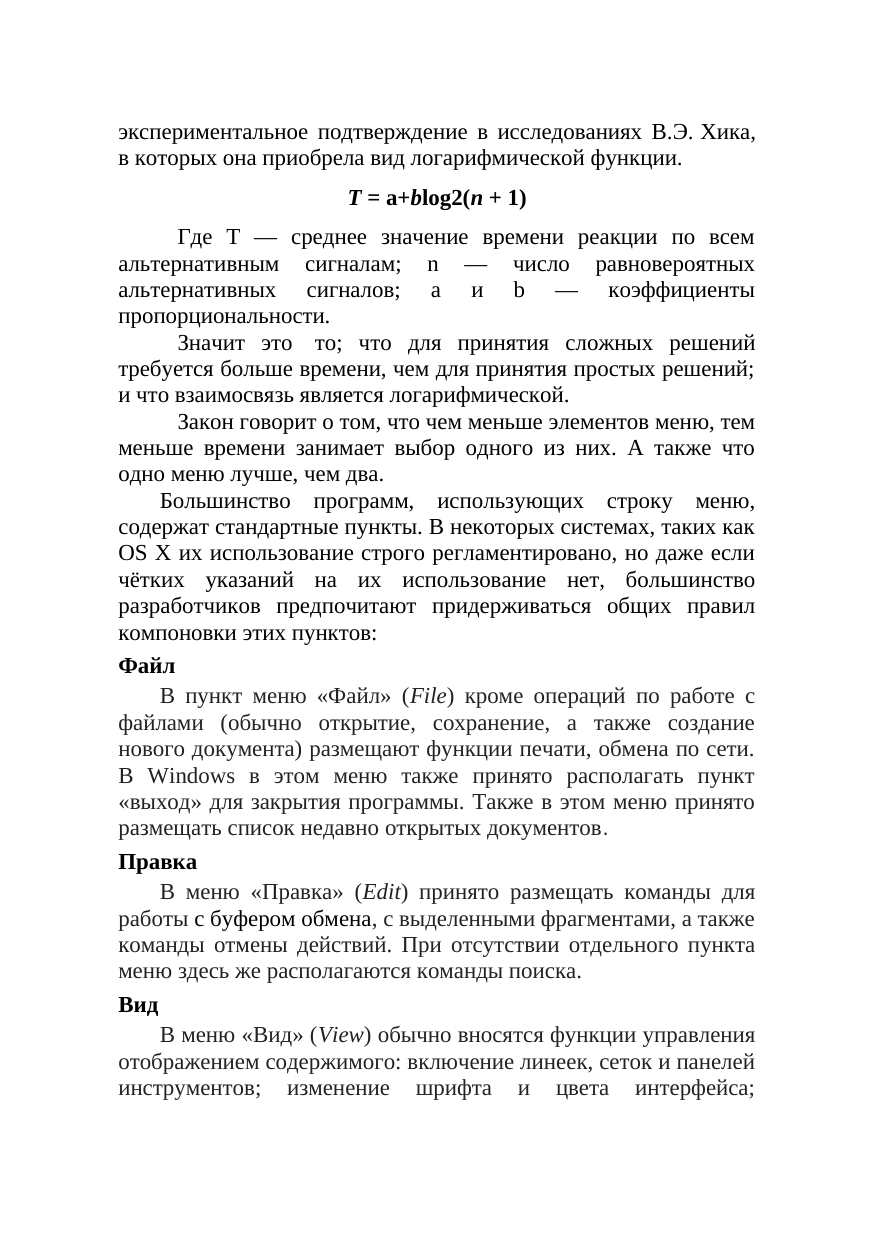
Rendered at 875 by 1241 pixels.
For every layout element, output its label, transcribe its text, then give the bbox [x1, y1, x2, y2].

subtitle Вид [118, 991, 756, 1018]
text Закон говорит о том, что чем меньше элементов меню, тем меньше времени занимает выбор одного из них. А также что одно меню лучше, чем два. [118, 408, 756, 487]
text T = a+blog2(n + 1) [118, 184, 756, 210]
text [118, 118, 756, 171]
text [118, 1022, 756, 1101]
subtitle Файл [118, 652, 756, 679]
text Значит это то; что для принятия сложных решений требуется больше времени, чем для принятия простых решений; и что взаимосвязь является логарифмической. [118, 329, 756, 408]
text Где T — среднее значение времени реакции по всем альтернативным сигналам; n — число равновероятных альтернативных сигналов; a и b — коэффициенты пропорциональности. [118, 223, 756, 329]
text В пункт меню «Файл» (File) кроме операций по работе с файлами (обычно открытие, сохранение, а также создание нового документа) размещают функции печати, обмена по сети. В Windows в этом меню также принято располагать пункт «выход» для закрытия программы. Также в этом меню принято размещать список недавно открытых документов. [118, 683, 756, 841]
text Большинство программ, использующих строку меню, содержат стандартные пункты. В некоторых системах, таких как OS X их использование строго регламентировано, но даже если чётких указаний на их использование нет, большинство разработчиков предпочитают придерживаться общих правил компоновки этих пунктов: [118, 487, 756, 645]
text В меню «Правка» (Edit) принято размещать команды для работы с буфером обмена, с выделенными фрагментами, а также команды отмены действий. При отсутствии отдельного пункта меню здесь же располагаются команды поиска. [118, 878, 756, 984]
subtitle Правка [118, 848, 756, 874]
